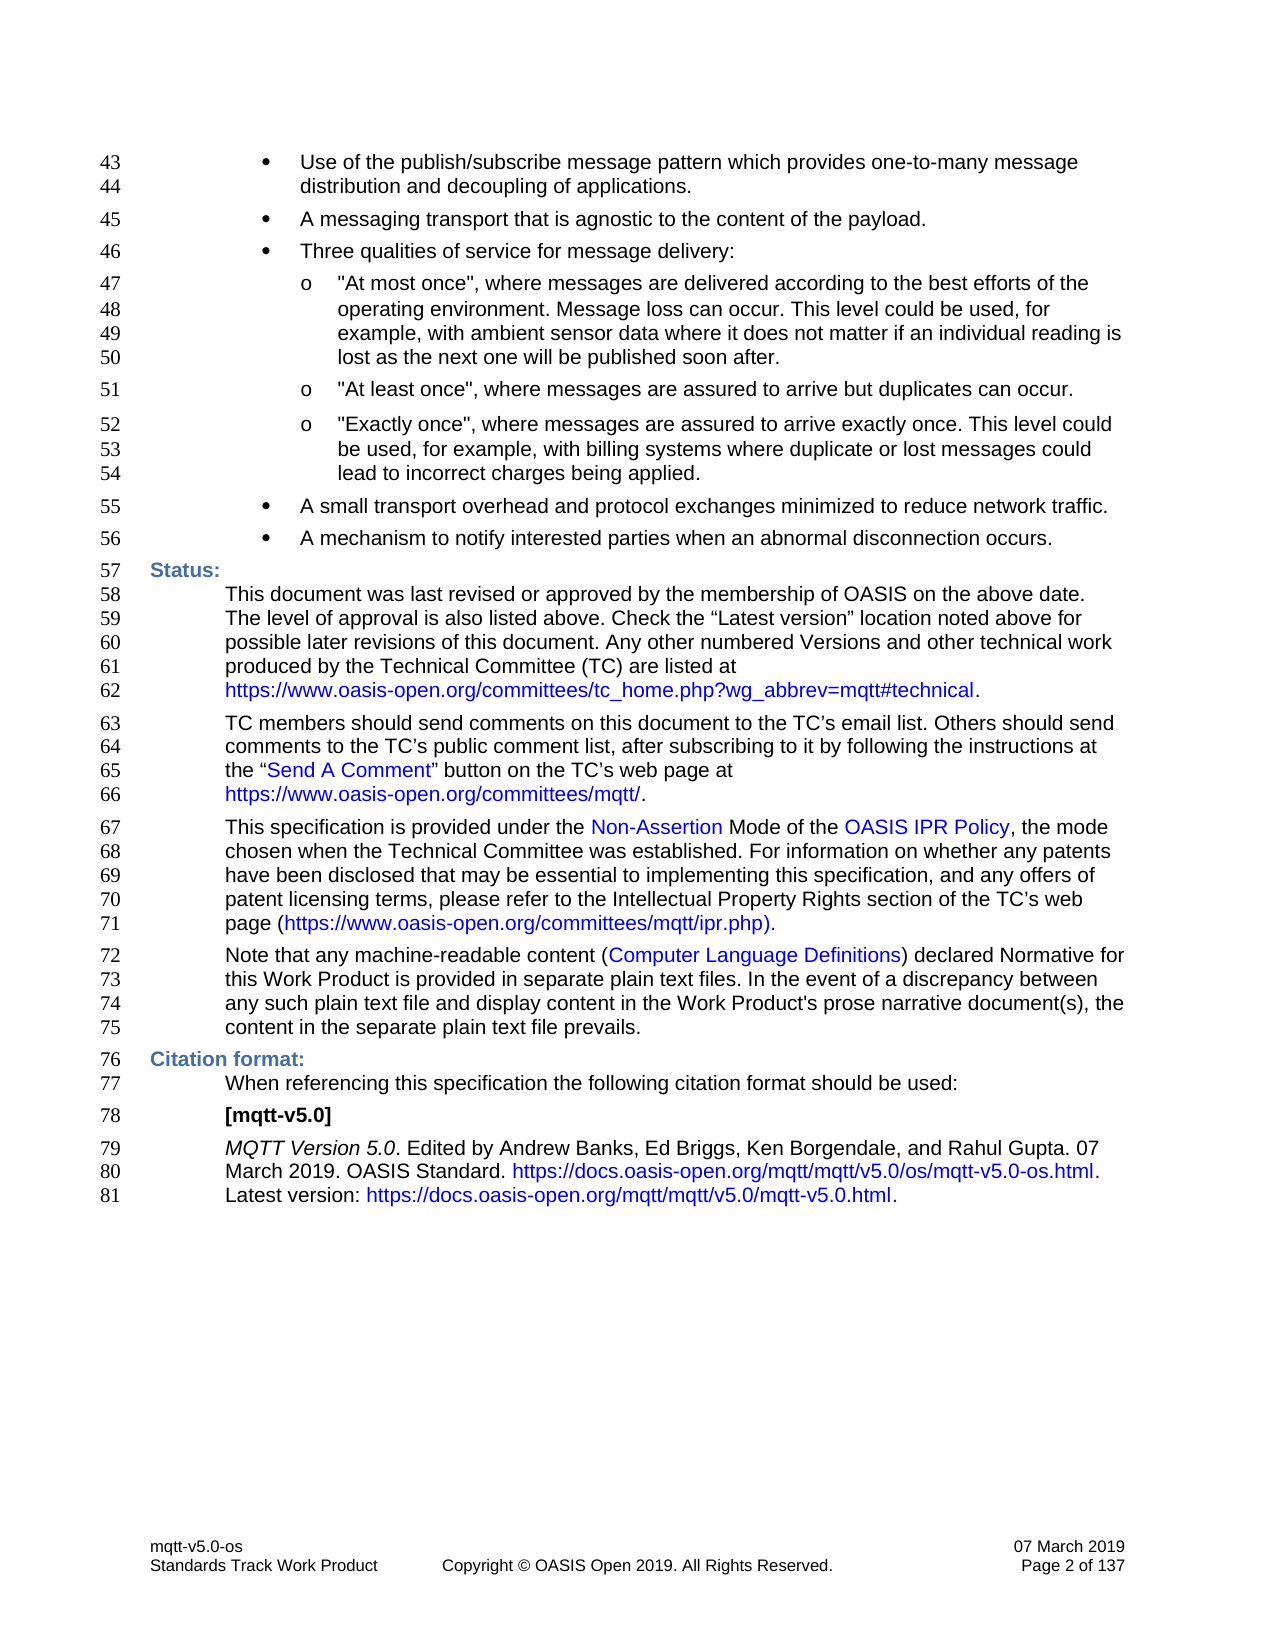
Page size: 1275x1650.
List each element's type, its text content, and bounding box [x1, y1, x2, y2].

list "Exactly once", where messages are assured to arrive exactly once. This level could be used, for example, with billing systems where duplicate or lost messages could lead to incorrect charges being applied. [300, 411, 1125, 485]
list Use of the publish/subscribe message pattern which provides one-to-many message distribution and decoupling of applications. [262, 150, 1125, 198]
title Status: [150, 558, 1125, 582]
list Three qualities of service for message delivery: [262, 239, 1125, 263]
list A small transport overhead and protocol exchanges minimized to reduce network traffic. [262, 493, 1125, 517]
text Note that any machine-readable content (Computer Language Definitions) declared Normative for this Work Product is provided in separate plain text files. In the event of a discrepancy between any such plain text file and display content in the Work Product's prose narrative document(s), the content in the separate plain text file prevails. [225, 943, 1125, 1038]
text [mqtt-v5.0] [225, 1103, 1125, 1127]
text This specification is provided under the Non-Assertion Mode of the OASIS IPR Policy, the mode chosen when the Technical Committee was established. For information on whether any patents have been disclosed that may be essential to implementing this specification, and any offers of patent licensing terms, please refer to the Intellectual Property Rights section of the TC’s web page (https://www.oasis-open.org/committees/mqtt/ipr.php). [225, 814, 1125, 934]
title Citation format: [150, 1047, 1125, 1071]
text When referencing this specification the following citation format should be used: [225, 1071, 1125, 1095]
list A messaging transport that is agnostic to the content of the payload. [262, 206, 1125, 230]
text This document was last revised or approved by the membership of OASIS on the above date. The level of approval is also listed above. Check the “Latest version” location noted above for possible later revisions of this document. Any other numbered Versions and other technical work produced by the Technical Committee (TC) are listed at https://www.oasis-open.org/committees/tc_home.php?wg_abbrev=mqtt#technical. [225, 582, 1125, 702]
list "At least once", where messages are assured to arrive but duplicates can occur. [300, 377, 1125, 403]
title MQTT Version 5.0. Edited by Andrew Banks, Ed Briggs, Ken Borgendale, and Rahul Gupta. 07 March 2019. OASIS Standard. https://docs.oasis-open.org/mqtt/mqtt/v5.0/os/mqtt-v5.0-os.html. Latest version: https://docs.oasis-open.org/mqtt/mqtt/v5.0/mqtt-v5.0.html. [225, 1135, 1125, 1207]
text TC members should send comments on this document to the TC’s email list. Others should send comments to the TC’s public comment list, after subscribing to it by following the instructions at the “Send A Comment” button on the TC’s web page at https://www.oasis-open.org/committees/mqtt/. [225, 710, 1125, 806]
list "At most once", where messages are delivered according to the best efforts of the operating environment. Message loss can occur. This level could be used, for example, with ambient sensor data where it does not matter if an individual reading is lost as the next one will be published soon after. [300, 271, 1125, 369]
list A mechanism to notify interested parties when an abnormal disconnection occurs. [262, 526, 1125, 550]
